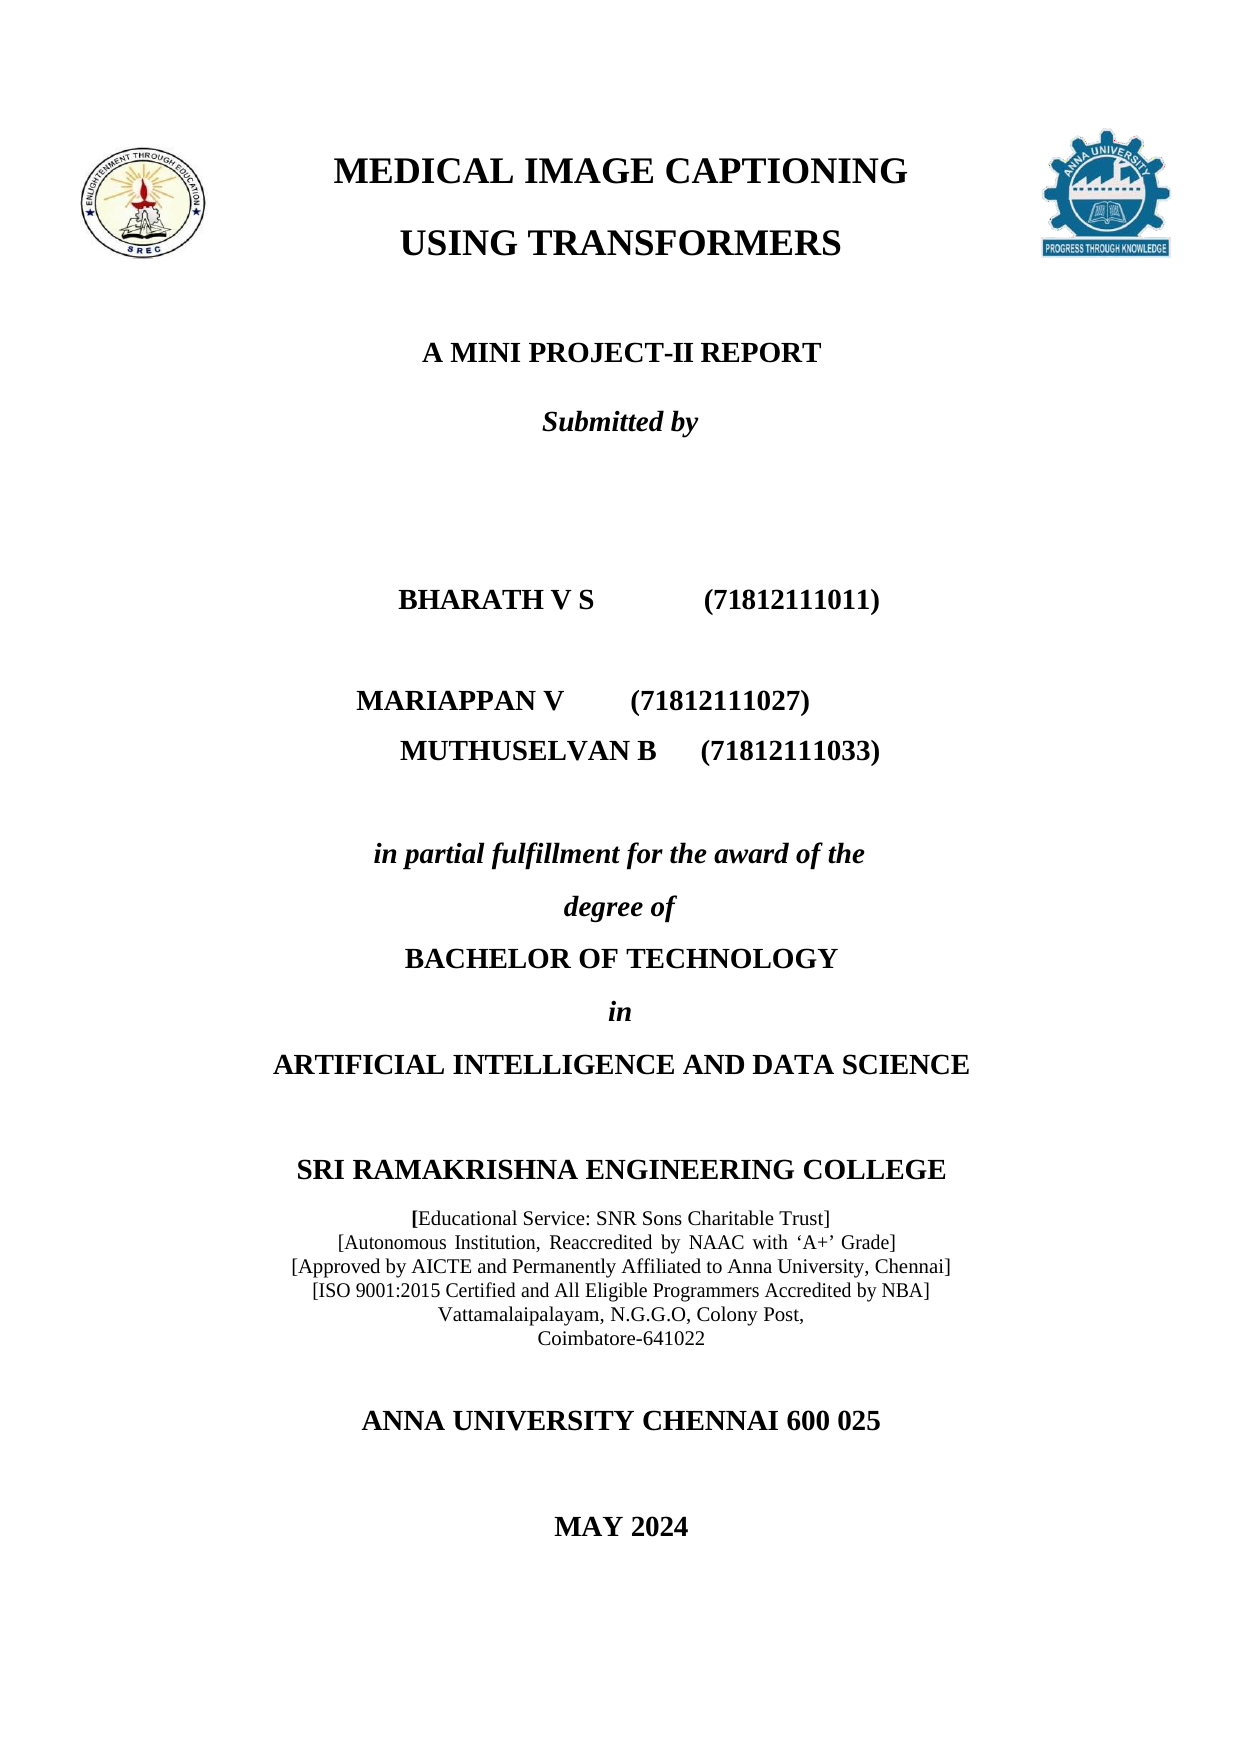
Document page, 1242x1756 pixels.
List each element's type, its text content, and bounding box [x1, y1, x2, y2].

text Submitted by [356, 404, 886, 438]
subtitle MARIAPPAN V (71812111027) [356, 633, 886, 717]
text in [356, 994, 886, 1028]
text Coimbatore-641022 [356, 1326, 887, 1350]
title USING TRANSFORMERS [255, 220, 987, 263]
title MEDICAL IMAGE CAPTIONING [255, 148, 987, 192]
text MUTHUSELVAN B (71812111033) [356, 734, 886, 766]
text [Approved by AICTE and Permanently Affiliated to Anna University, Chennai] [ISO 9001:2015 Certified and All Eligible Programmers Accredited by NBA] Vattamalaipalayam, N.G.G.O, Colony Post, [274, 1254, 968, 1326]
picture [1040, 128, 1172, 258]
subtitle A MINI PROJECT-II REPORT [356, 335, 887, 368]
subtitle BACHELOR OF TECHNOLOGY [356, 942, 887, 975]
subtitle ANNA UNIVERSITY CHENNAI 600 025 [356, 1403, 886, 1436]
subtitle ARTIFICIAL INTELLIGENCE AND DATA SCIENCE [270, 1047, 973, 1081]
text MAY 2024 [356, 1509, 886, 1542]
text in partial fulfillment for the award of the degree of [331, 837, 910, 922]
text [Educational Service: SNR Sons Charitable Trust] [Autonomous Institution, Reaccredited by NAAC with ‘A+’ Grade] [338, 1206, 928, 1254]
picture [79, 147, 208, 259]
subtitle BHARATH V S (71812111011) [356, 582, 886, 616]
text SRI RAMAKRISHNA ENGINEERING COLLEGE [270, 1152, 973, 1186]
